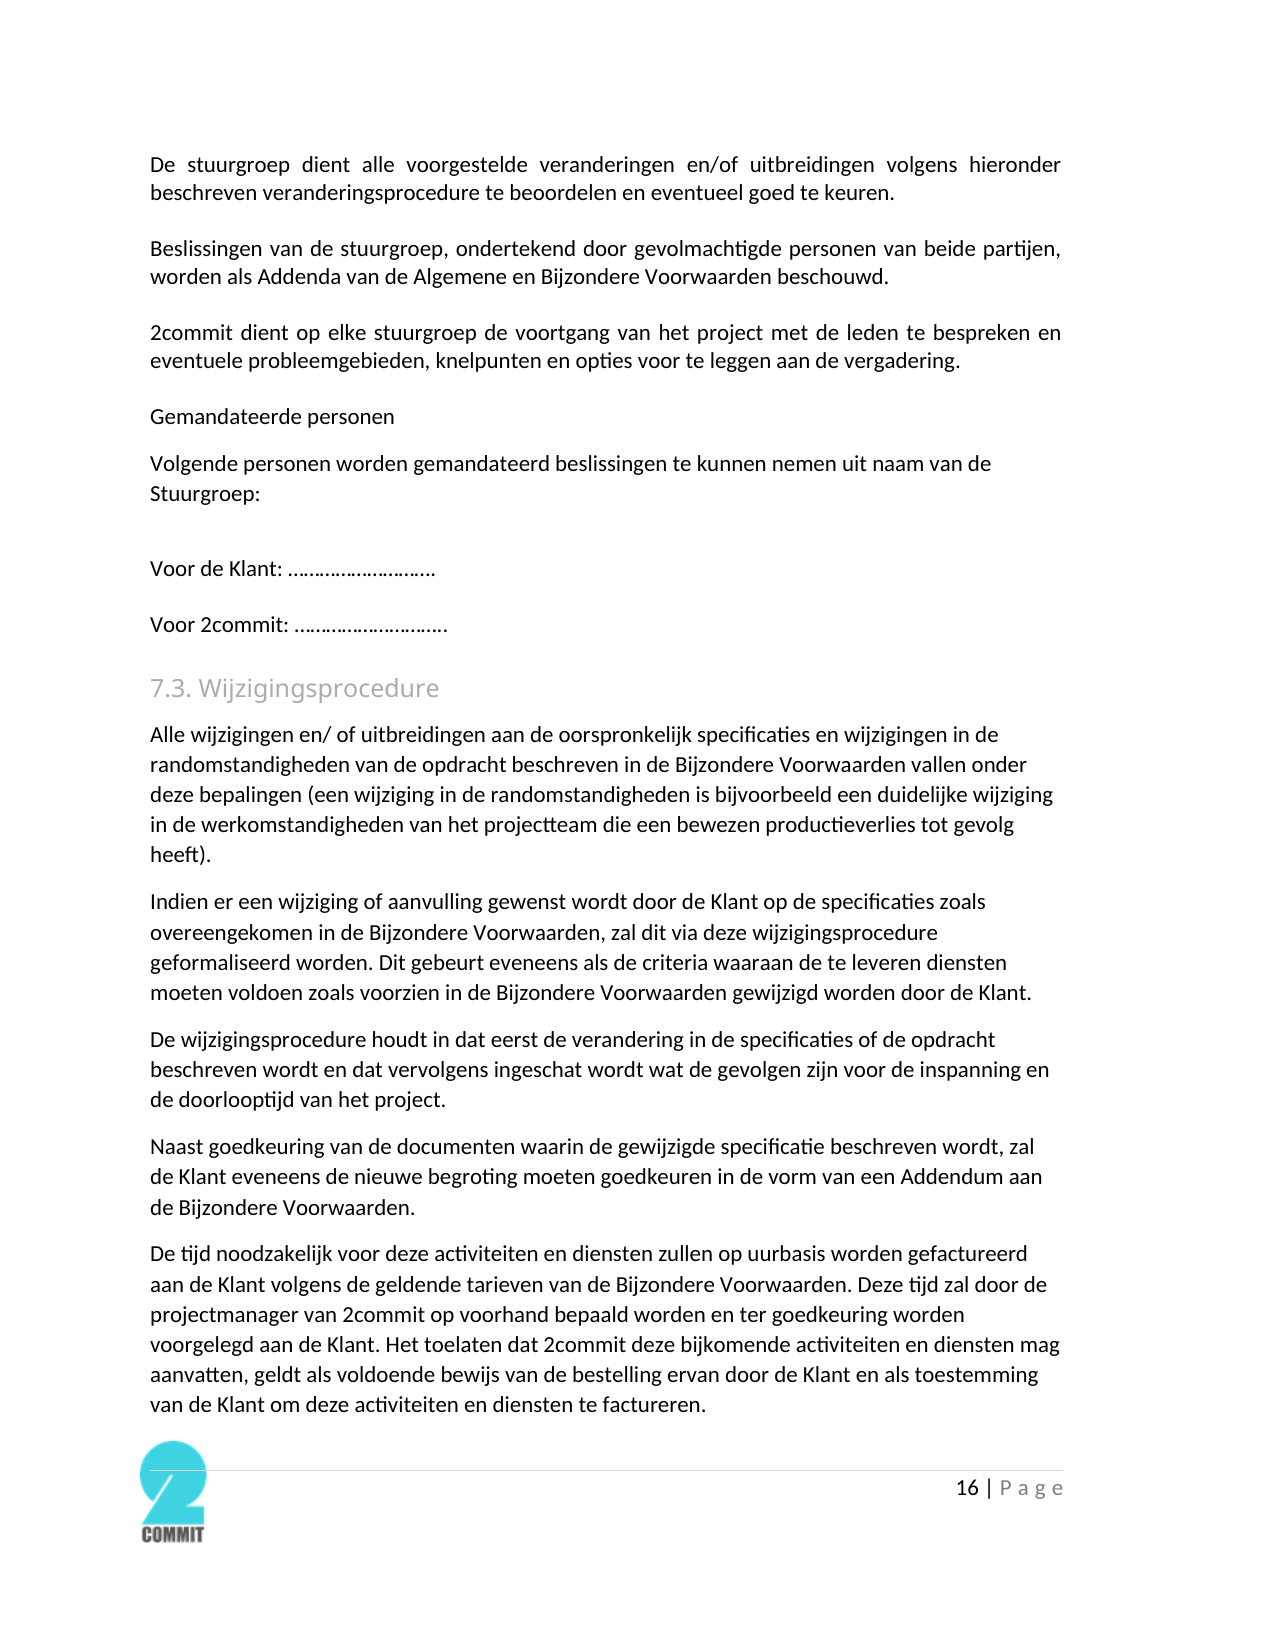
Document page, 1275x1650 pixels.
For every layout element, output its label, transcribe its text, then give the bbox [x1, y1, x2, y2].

subtitle 7.3. Wijzigingsprocedure [150, 670, 1063, 704]
text Beslissingen van de stuurgroep, ondertekend door gevolmachtigde personen van beide partijen, worden als Addenda van de Algemene en Bijzondere Voorwaarden beschouwd. [150, 234, 1063, 290]
text 2commit dient op elke stuurgroep de voortgang van het project met de leden te bespreken en eventuele probleemgebieden, knelpunten en opties voor te leggen aan de vergadering. [150, 318, 1063, 374]
text De wijzigingsprocedure houdt in dat eerst de verandering in de specificaties of de opdracht beschreven wordt en dat vervolgens ingeschat wordt wat de gevolgen zijn voor de inspanning en de doorlooptijd van het project. [150, 1025, 1063, 1113]
text Voor de Klant: ………………………. [150, 554, 1063, 582]
text Indien er een wijziging of aanvulling gewenst wordt door de Klant op de specificaties zoals overeengekomen in de Bijzondere Voorwaarden, zal dit via deze wijzigingsprocedure geformaliseerd worden. Dit gebeurt eveneens als de criteria waaraan de te leveren diensten moeten voldoen zoals voorzien in de Bijzondere Voorwaarden gewijzigd worden door de Klant. [150, 887, 1063, 1006]
text De stuurgroep dient alle voorgestelde veranderingen en/of uitbreidingen volgens hieronder beschreven veranderingsprocedure te beoordelen en eventueel goed te keuren. [150, 150, 1063, 206]
text Alle wijzigingen en/ of uitbreidingen aan de oorspronkelijk specificaties en wijzigingen in de randomstandigheden van de opdracht beschreven in de Bijzondere Voorwaarden vallen onder deze bepalingen (een wijziging in de randomstandigheden is bijvoorbeeld een duidelijke wijziging in de werkomstandigheden van het projectteam die een bewezen productieverlies tot gevolg heeft). [150, 720, 1063, 868]
text Volgende personen worden gemandateerd beslissingen te kunnen nemen uit naam van de Stuurgroep: [150, 449, 1063, 507]
text Gemandateerde personen [150, 402, 1063, 430]
picture [140, 1441, 238, 1554]
text Voor 2commit: ……………………….. [150, 610, 1063, 638]
text Naast goedkeuring van de documenten waarin de gewijzigde specificatie beschreven wordt, zal de Klant eveneens de nieuwe begroting moeten goedkeuren in de vorm van een Addendum aan de Bijzondere Voorwaarden. [150, 1132, 1063, 1221]
text De tijd noodzakelijk voor deze activiteiten en diensten zullen op uurbasis worden gefactureerd aan de Klant volgens de geldende tarieven van de Bijzondere Voorwaarden. Deze tijd zal door de projectmanager van 2commit op voorhand bepaald worden en ter goedkeuring worden voorgelegd aan de Klant. Het toelaten dat 2commit deze bijkomende activiteiten en diensten mag aanvatten, geldt als voldoende bewijs van de bestelling ervan door de Klant en als toestemming van de Klant om deze activiteiten en diensten te factureren. [150, 1239, 1063, 1418]
